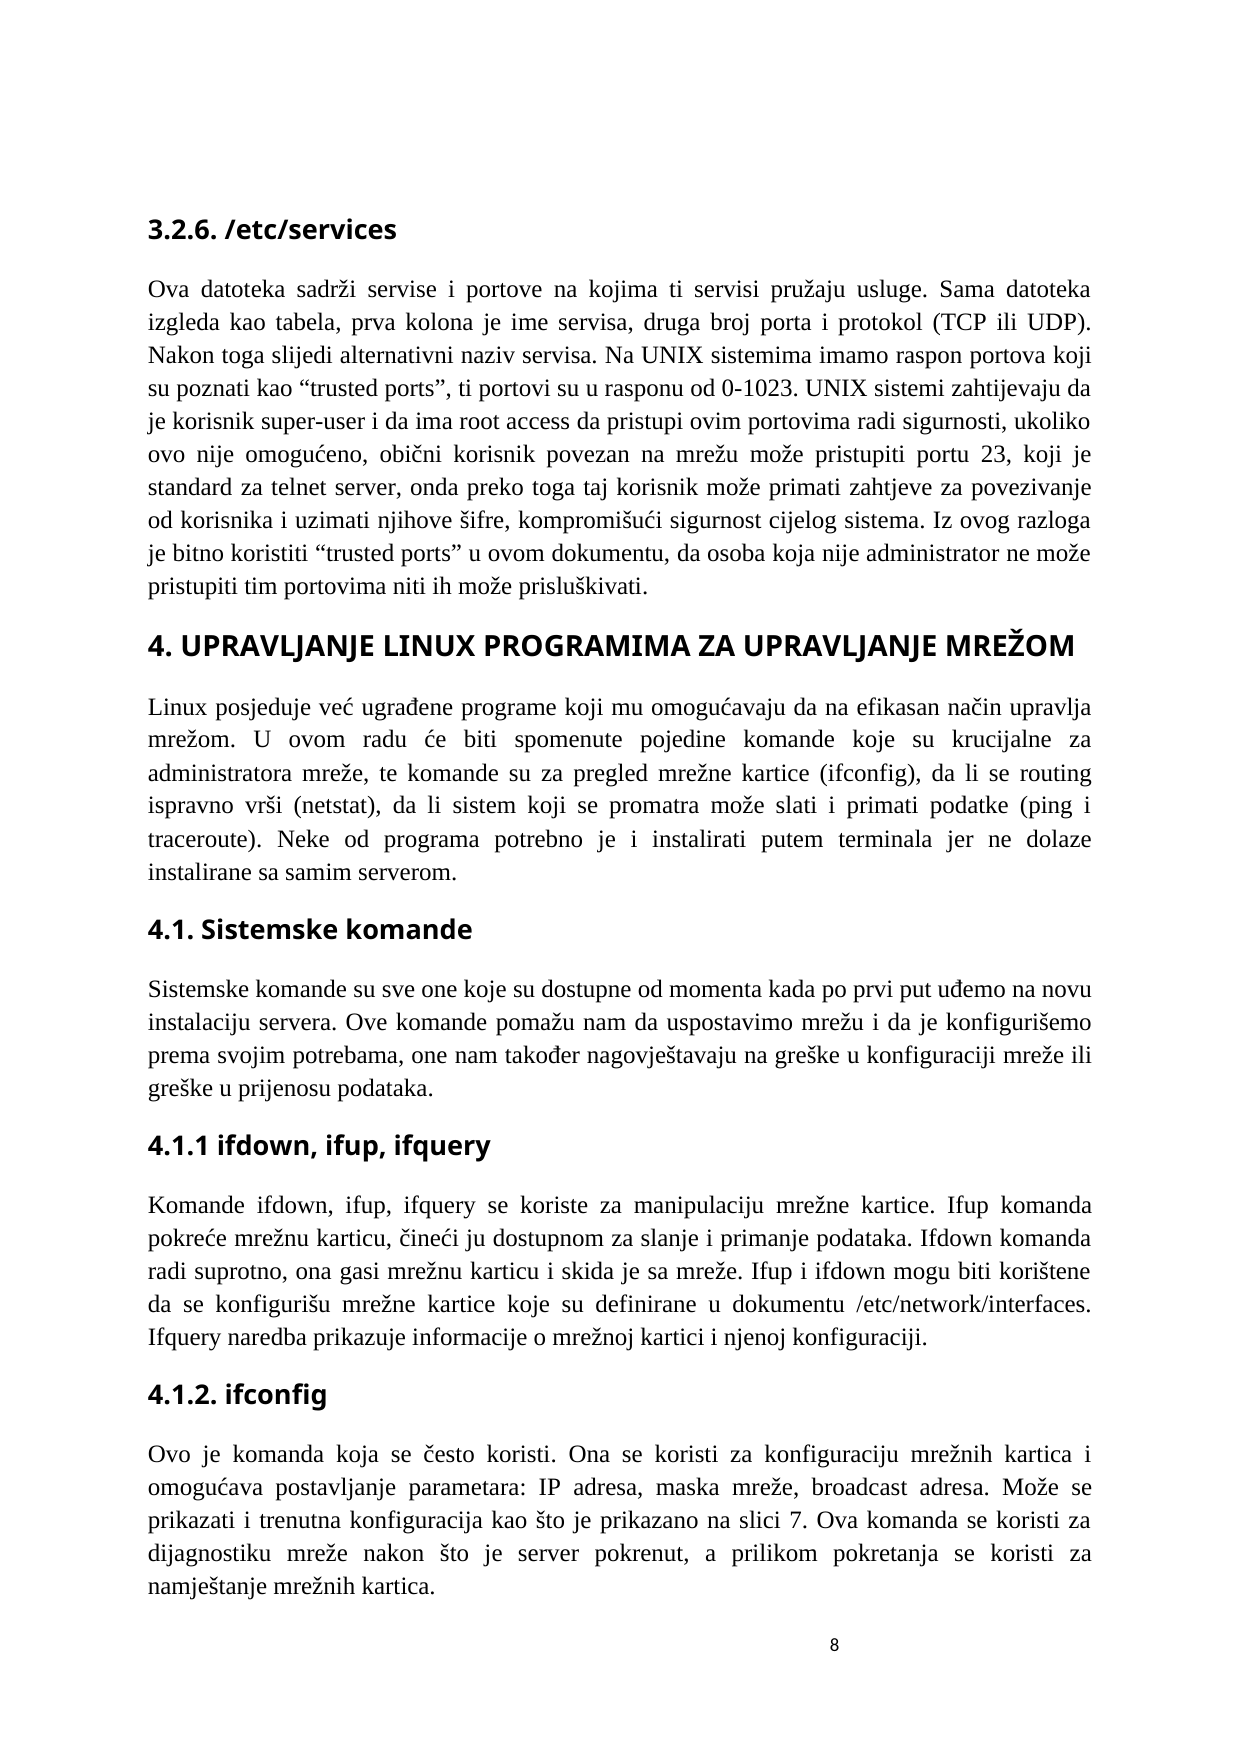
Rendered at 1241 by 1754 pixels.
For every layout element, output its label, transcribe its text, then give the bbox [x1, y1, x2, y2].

list 4.1.1 ifdown, ifup, ifquery [148, 1127, 1093, 1163]
list Komande ifdown, ifup, ifquery se koriste za manipulaciju mrežne kartice. Ifup komanda pokreće mrežnu karticu, čineći ju dostupnom za slanje i primanje podataka. Ifdown komanda radi suprotno, ona gasi mrežnu karticu i skida je sa mreže. Ifup i ifdown mogu biti korištene da se konfigurišu mrežne kartice koje su definirane u dokumentu /etc/network/interfaces. Ifquery naredba prikazuje informacije o mrežnoj kartici i njenoj konfiguraciji. [148, 1190, 1093, 1351]
list 3.2.6. /etc/services [148, 211, 1093, 248]
list 4.1.2. ifconfig [148, 1376, 1093, 1413]
list Linux posjeduje već ugrađene programe koji mu omogućavaju da na efikasan način upravlja mrežom. U ovom radu će biti spomenute pojedine komande koje su krucijalne za administratora mreže, te komande su za pregled mrežne kartice (ifconfig), da li se routing ispravno vrši (netstat), da li sistem koji se promatra može slati i primati podatke (ping i traceroute). Neke od programa potrebno je i instalirati putem terminala jer ne dolaze instalirane sa samim serverom. [148, 692, 1093, 885]
list 4.1. Sistemske komande [148, 911, 1093, 947]
list Ovo je komanda koja se često koristi. Ona se koristi za konfiguraciju mrežnih kartica i omogućava postavljanje parametara: IP adresa, maska mreže, broadcast adresa. Može se prikazati i trenutna konfiguracija kao što je prikazano na slici 7. Ova komanda se koristi za dijagnostiku mreže nakon što je server pokrenut, a prilikom pokretanja se koristi za namještanje mrežnih kartica. [148, 1439, 1093, 1600]
list 4. UPRAVLJANJE LINUX PROGRAMIMA ZA UPRAVLJANJE MREŽOM [148, 625, 1093, 665]
list Ova datoteka sadrži servise i portove na kojima ti servisi pružaju usluge. Sama datoteka izgleda kao tabela, prva kolona je ime servisa, druga broj porta i protokol (TCP ili UDP). Nakon toga slijedi alternativni naziv servisa. Na UNIX sistemima imamo raspon portova koji su poznati kao “trusted ports”, ti portovi su u rasponu od 0-1023. UNIX sistemi zahtijevaju da je korisnik super-user i da ima root access da pristupi ovim portovima radi sigurnosti, ukoliko ovo nije omogućeno, obični korisnik povezan na mrežu može pristupiti portu 23, koji je standard za telnet server, onda preko toga taj korisnik može primati zahtjeve za povezivanje od korisnika i uzimati njihove šifre, kompromišući sigurnost cijelog sistema. Iz ovog razloga je bitno koristiti “trusted ports” u ovom dokumentu, da osoba koja nije administrator ne može pristupiti tim portovima niti ih može prisluškivati. [148, 274, 1093, 600]
list Sistemske komande su sve one koje su dostupne od momenta kada po prvi put uđemo na novu instalaciju servera. Ove komande pomažu nam da uspostavimo mrežu i da je konfigurišemo prema svojim potrebama, one nam također nagovještavaju na greške u konfiguraciji mreže ili greške u prijenosu podataka. [148, 974, 1093, 1102]
